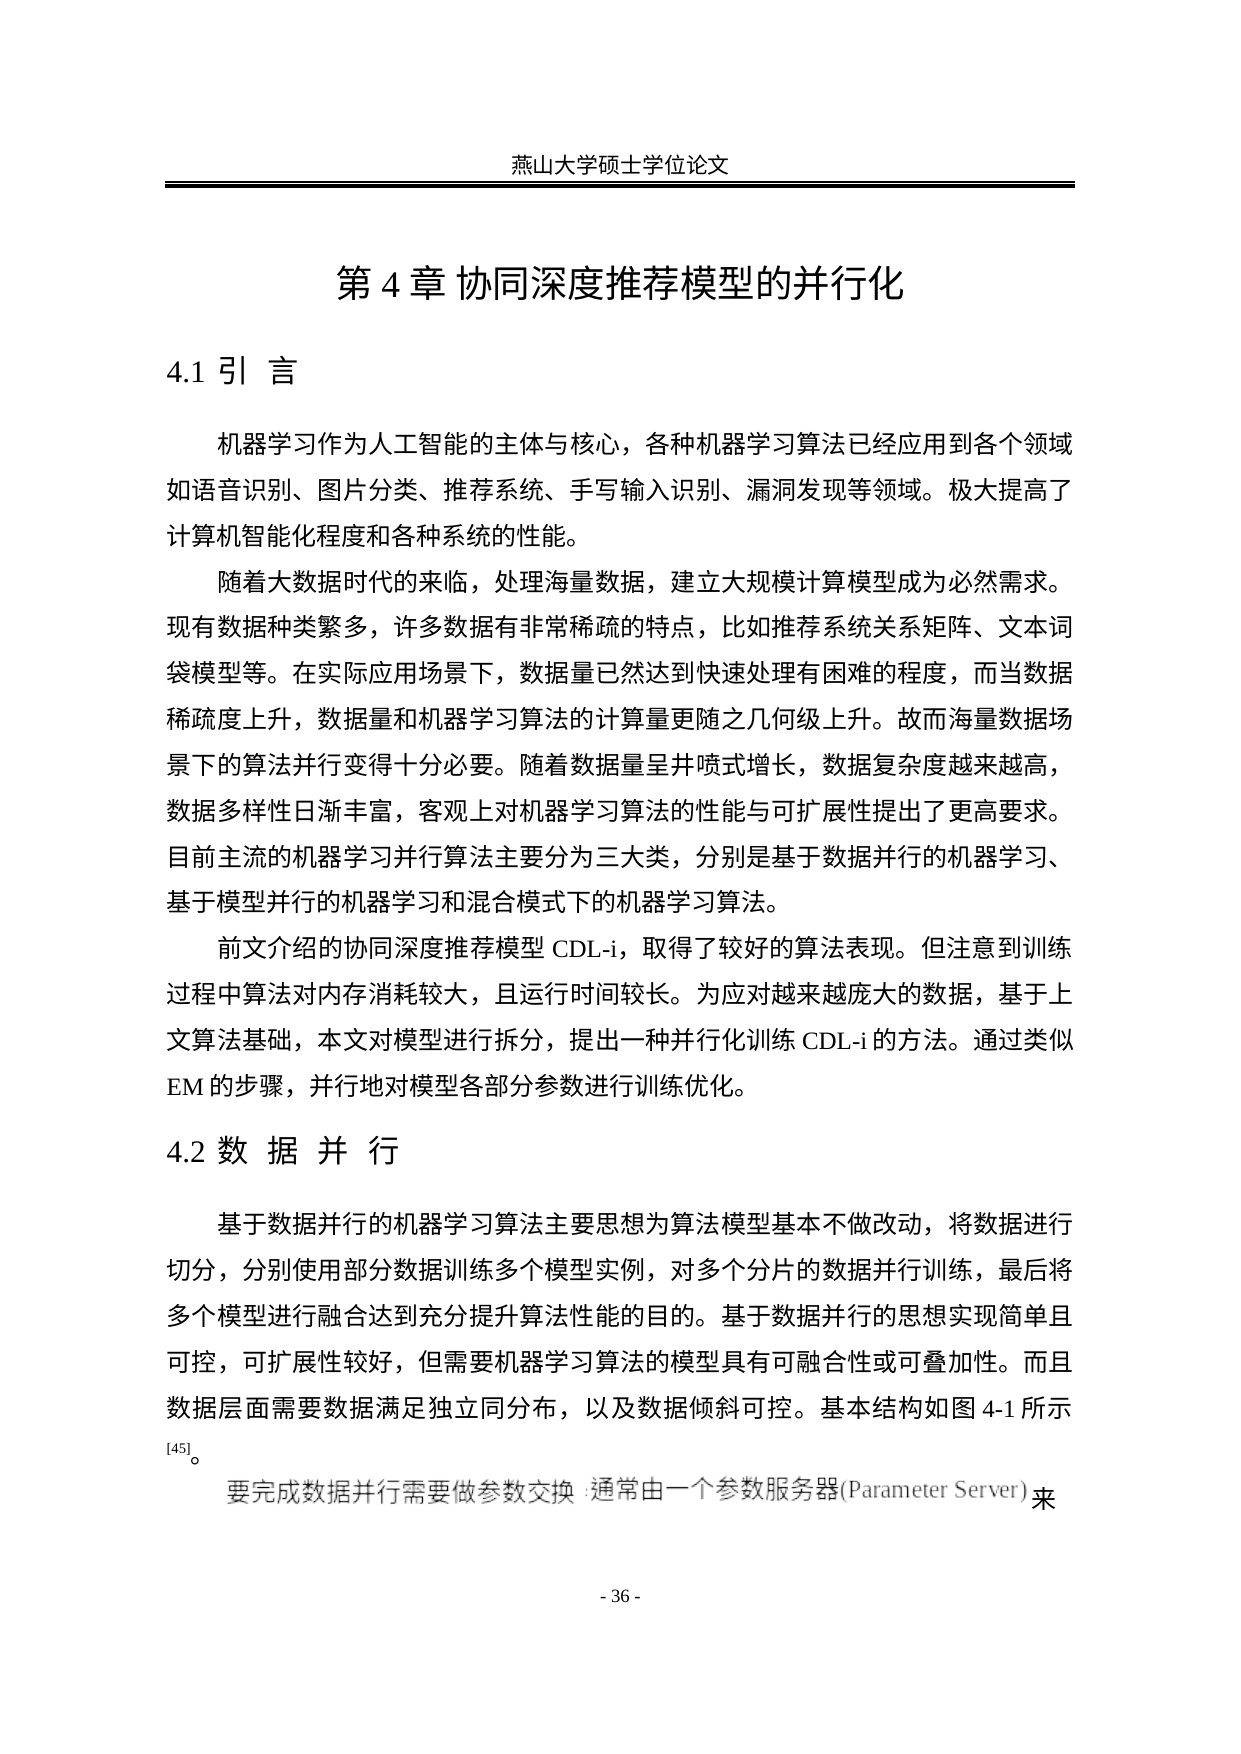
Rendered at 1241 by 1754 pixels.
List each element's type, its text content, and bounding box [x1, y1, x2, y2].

text 协同深度推荐模型的并行化 [166, 254, 1074, 308]
text 机器学习作为人工智能的主体与核心，各种机器学习算法已经应用到各个领域，如语音识别、图片分类、推荐系统、手写输入识别、漏洞发现等领域。极大提高了计算机智能化程度和各种系统的性能。 [166, 415, 1074, 552]
subtitle 引言 [166, 345, 1074, 392]
text 前文介绍的协同深度推荐模型CDL-i，取得了较好的算法表现。但注意到训练过程中算法对内存消耗较大，且运行时间较长。为应对越来越庞大的数据，基于上文算法基础，本文对模型进行拆分，提出一种并行化训练CDL-i的方法。通过类似EM的步骤，并行地对模型各部分参数进行训练优化。 [166, 919, 1074, 1102]
subtitle 数据并行 [166, 1126, 1074, 1172]
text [166, 1470, 1074, 1516]
text 随着大数据时代的来临，处理海量数据，建立大规模计算模型成为必然需求。现有数据种类繁多，许多数据有非常稀疏的特点，比如推荐系统关系矩阵、文本词袋模型等。在实际应用场景下，数据量已然达到快速处理有困难的程度，而当数据稀疏度上升，数据量和机器学习算法的计算量更随之几何级上升。故而海量数据场景下的算法并行变得十分必要。随着数据量呈井喷式增长，数据复杂度越来越高，数据多样性日渐丰富，客观上对机器学习算法的性能与可扩展性提出了更高要求。目前主流的机器学习并行算法主要分为三大类，分别是基于数据并行的机器学习、基于模型并行的机器学习和混合模式下的机器学习算法。 [166, 552, 1074, 919]
text 基于数据并行的机器学习算法主要思想为算法模型基本不做改动，将数据进行切分，分别使用部分数据训练多个模型实例，对多个分片的数据并行训练，最后将多个模型进行融合达到充分提升算法性能的目的。基于数据并行的思想实现简单且可控，可扩展性较好，但需要机器学习算法的模型具有可融合性或可叠加性。而且数据层面需要数据满足独立同分布，以及数据倾斜可控。基本结构如图4-1所示[45]。 [166, 1195, 1074, 1470]
